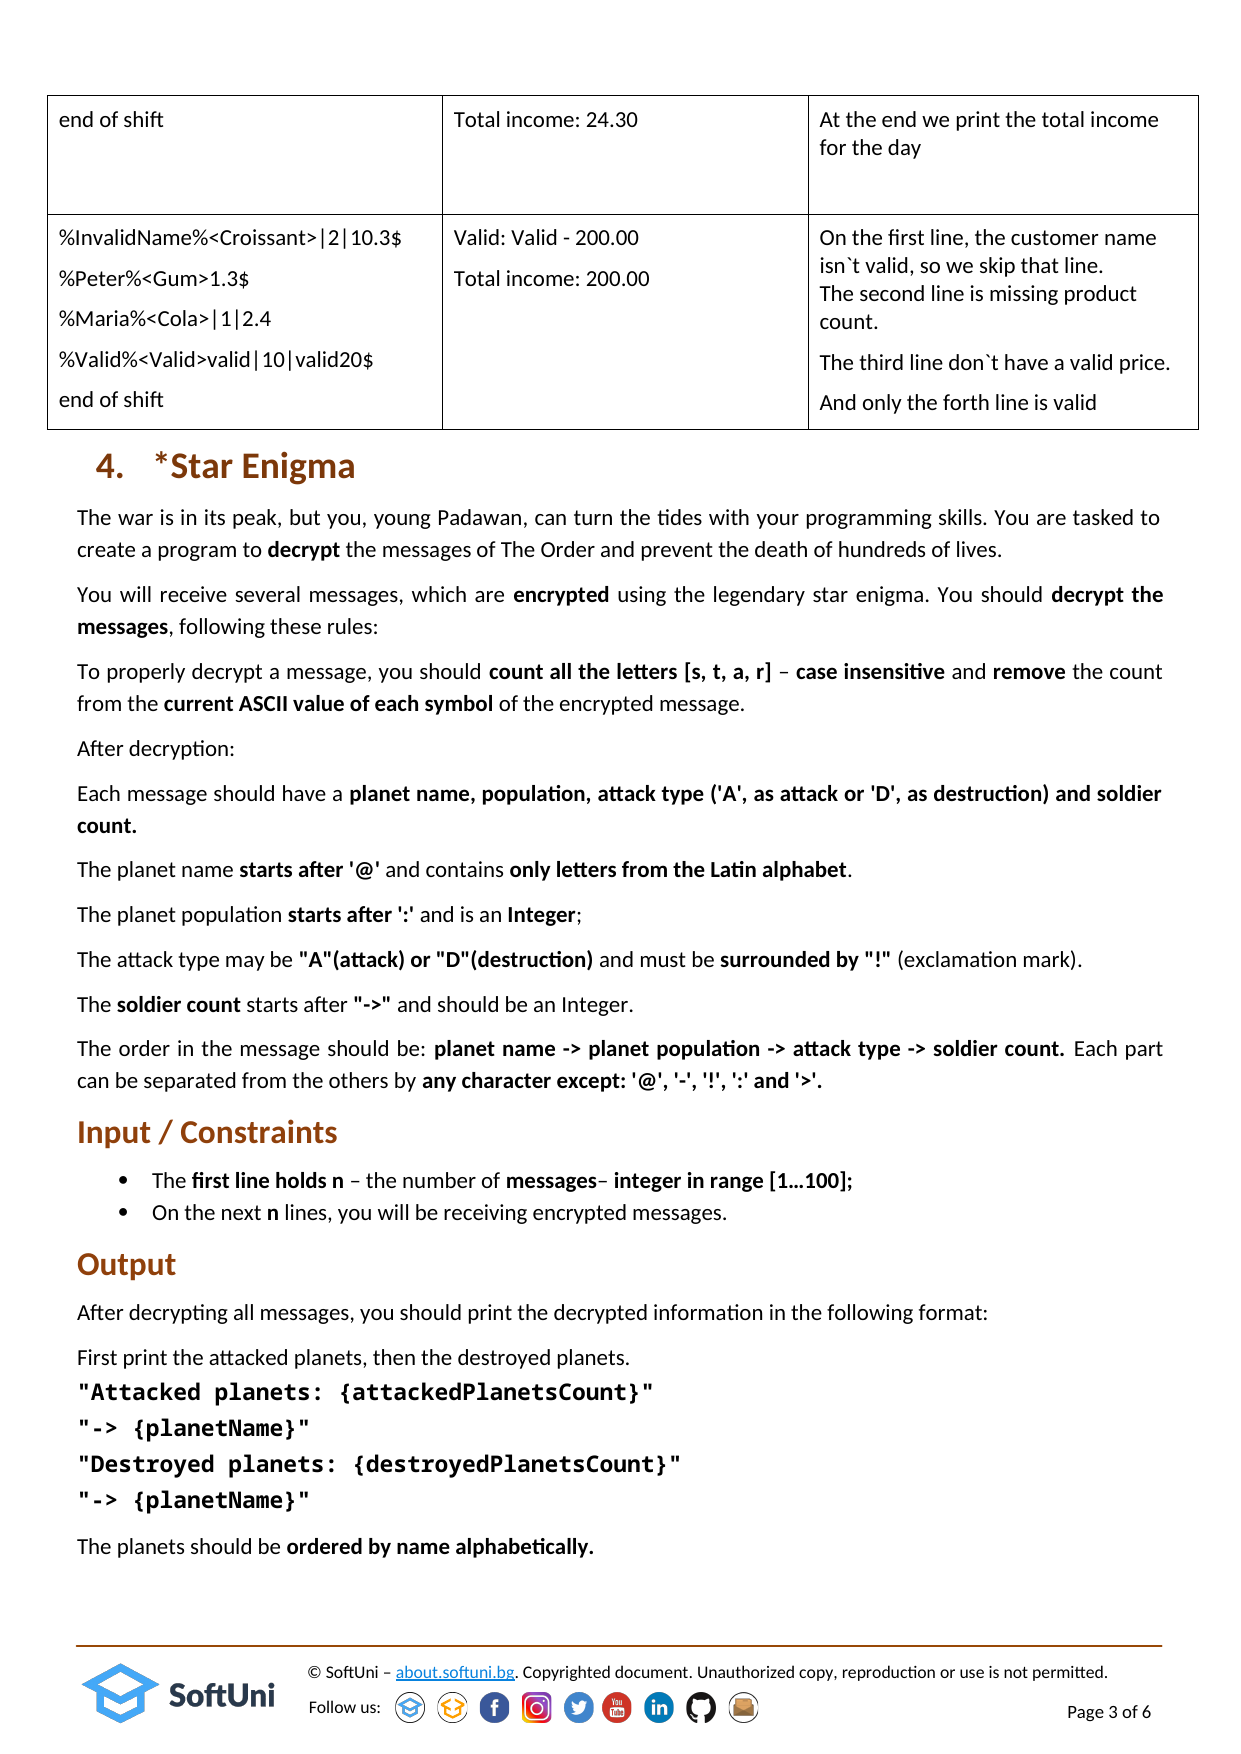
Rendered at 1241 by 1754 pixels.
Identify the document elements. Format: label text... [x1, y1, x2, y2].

picture [644, 1692, 653, 1701]
picture [564, 1692, 594, 1723]
text Each message should have a planet name, population, attack type ('A', as attack or 'D', as destruction) and soldier count. [77, 779, 1163, 839]
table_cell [443, 96, 808, 214]
list The first line holds n – the number of messages– integer in range [1…100]; [119, 1166, 1163, 1194]
picture [665, 1692, 674, 1701]
text The order in the message should be: planet name -> planet population -> attack type -> soldier count. Each part can be separated from the others by any character except: '@', '-', '!', ':' and '>'. [77, 1034, 1163, 1094]
picture [395, 1692, 425, 1723]
table_cell %InvalidName%<Croissant>|2|10.3$ %Peter%<Gum>1.3$ %Maria%<Cola>|1|2.4 %Valid%<Valid>valid|10|valid20$ end of shift [48, 215, 442, 429]
text After decrypting all messages, you should print the decrypted information in the following format: [77, 1298, 1163, 1326]
subtitle *Star Enigma [96, 442, 1163, 488]
subtitle Output [77, 1243, 1163, 1284]
text First print the attacked planets, then the destroyed planets. "Attacked planets: {attackedPlanetsCount}" "-> {planetName}" "Destroyed planets: {destroyedPlanetsCount}" "-> {planetName}" [77, 1343, 1163, 1515]
subtitle Input / Constraints [77, 1111, 1163, 1152]
picture [728, 1692, 759, 1723]
list On the next n lines, you will be receiving encrypted messages. [119, 1198, 1163, 1227]
picture [522, 1692, 552, 1723]
table_cell Valid: Valid - 200.00 Total income: 200.00 [443, 215, 808, 429]
text The planet population starts after ':' and is an Integer; [77, 900, 1163, 928]
text The planet name starts after '@' and contains only letters from the Latin alphabet. [77, 856, 1163, 884]
text The soldier count starts after "->" and should be an Integer. [77, 990, 1163, 1018]
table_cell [48, 96, 442, 214]
picture [437, 1692, 468, 1723]
text To properly decrypt a message, you should count all the letters [s, t, a, r] – case insensitive and remove the count from the current ASCII value of each symbol of the encrypted message. [77, 657, 1163, 717]
picture [479, 1692, 510, 1723]
picture [665, 1714, 674, 1723]
text The attack type may be "A"(attack) or "D"(destruction) and must be surrounded by "!" (exclamation mark). [77, 945, 1163, 973]
table_cell On the first line, the customer name isn`t valid, so we skip that line. The second line is missing product count. The third line don`t have a valid price. And only the forth line is valid [809, 215, 1198, 429]
picture [644, 1714, 653, 1723]
text After decryption: [77, 734, 1163, 762]
text The planets should be ordered by name alphabetically. [77, 1532, 1163, 1560]
picture [658, 1705, 667, 1714]
text You will receive several messages, which are encrypted using the legendary star enigma. You should decrypt the messages, following these rules: [77, 580, 1163, 641]
picture [75, 1658, 281, 1729]
picture [602, 1692, 632, 1723]
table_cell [809, 96, 1198, 214]
picture [686, 1692, 716, 1723]
text The war is in its peak, but you, young Padawan, can turn the tides with your programming skills. You are tasked to create a program to decrypt the messages of The Order and prevent the death of hundreds of lives. [77, 503, 1163, 564]
